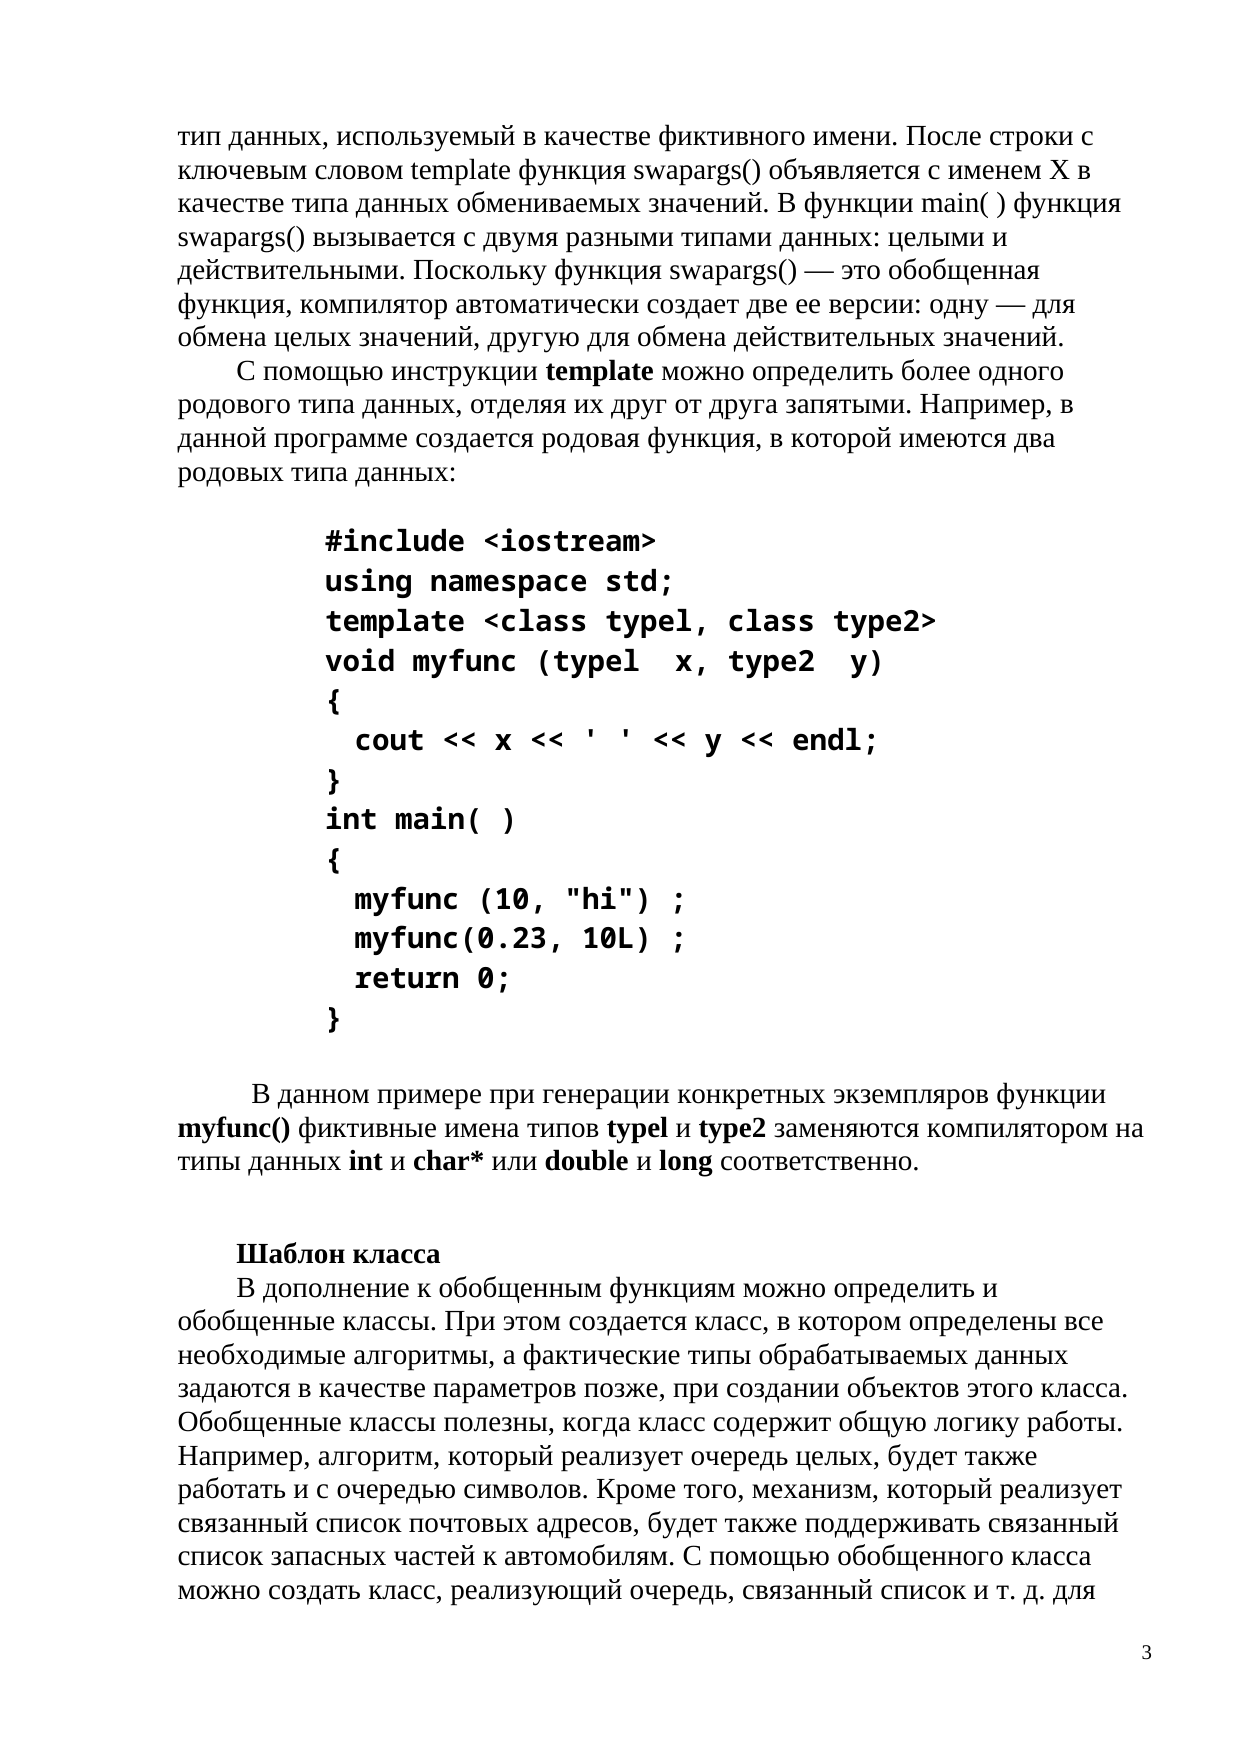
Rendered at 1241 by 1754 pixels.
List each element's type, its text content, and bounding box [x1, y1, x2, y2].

text В данном примере при генерации конкретных экземпляров функции [177, 1076, 1152, 1110]
text cout << x << ' ' << у << endl; [177, 719, 1152, 759]
text типы данных int и char* или double и long соответственно. [177, 1143, 1152, 1177]
text void myfunc (typel x, type2 y) [177, 640, 1152, 679]
text template <class typel, class type2> [177, 600, 1152, 640]
text return 0; [177, 957, 1152, 997]
text } [177, 997, 1152, 1037]
text Шаблон класса [177, 1236, 1152, 1270]
text { [177, 838, 1152, 878]
text int main( ) [177, 798, 1152, 838]
text С помощью инструкции template можно определить более одного родового типа данных, отделяя их друг от друга запятыми. Например, в данной программе создается родовая функция, в которой имеются два родовых типа данных: [177, 353, 1152, 487]
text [177, 118, 1152, 353]
text myfunc(0.23, 10L) ; [177, 918, 1152, 957]
text { [177, 679, 1152, 719]
text #include <iostream> [177, 521, 1152, 560]
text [177, 1270, 1152, 1605]
text myfunc() фиктивные имена типов typel и type2 заменяются компилятором на [177, 1110, 1152, 1143]
text } [177, 759, 1152, 798]
text using namespace std; [177, 560, 1152, 600]
text myfunc (10, "hi") ; [177, 878, 1152, 918]
